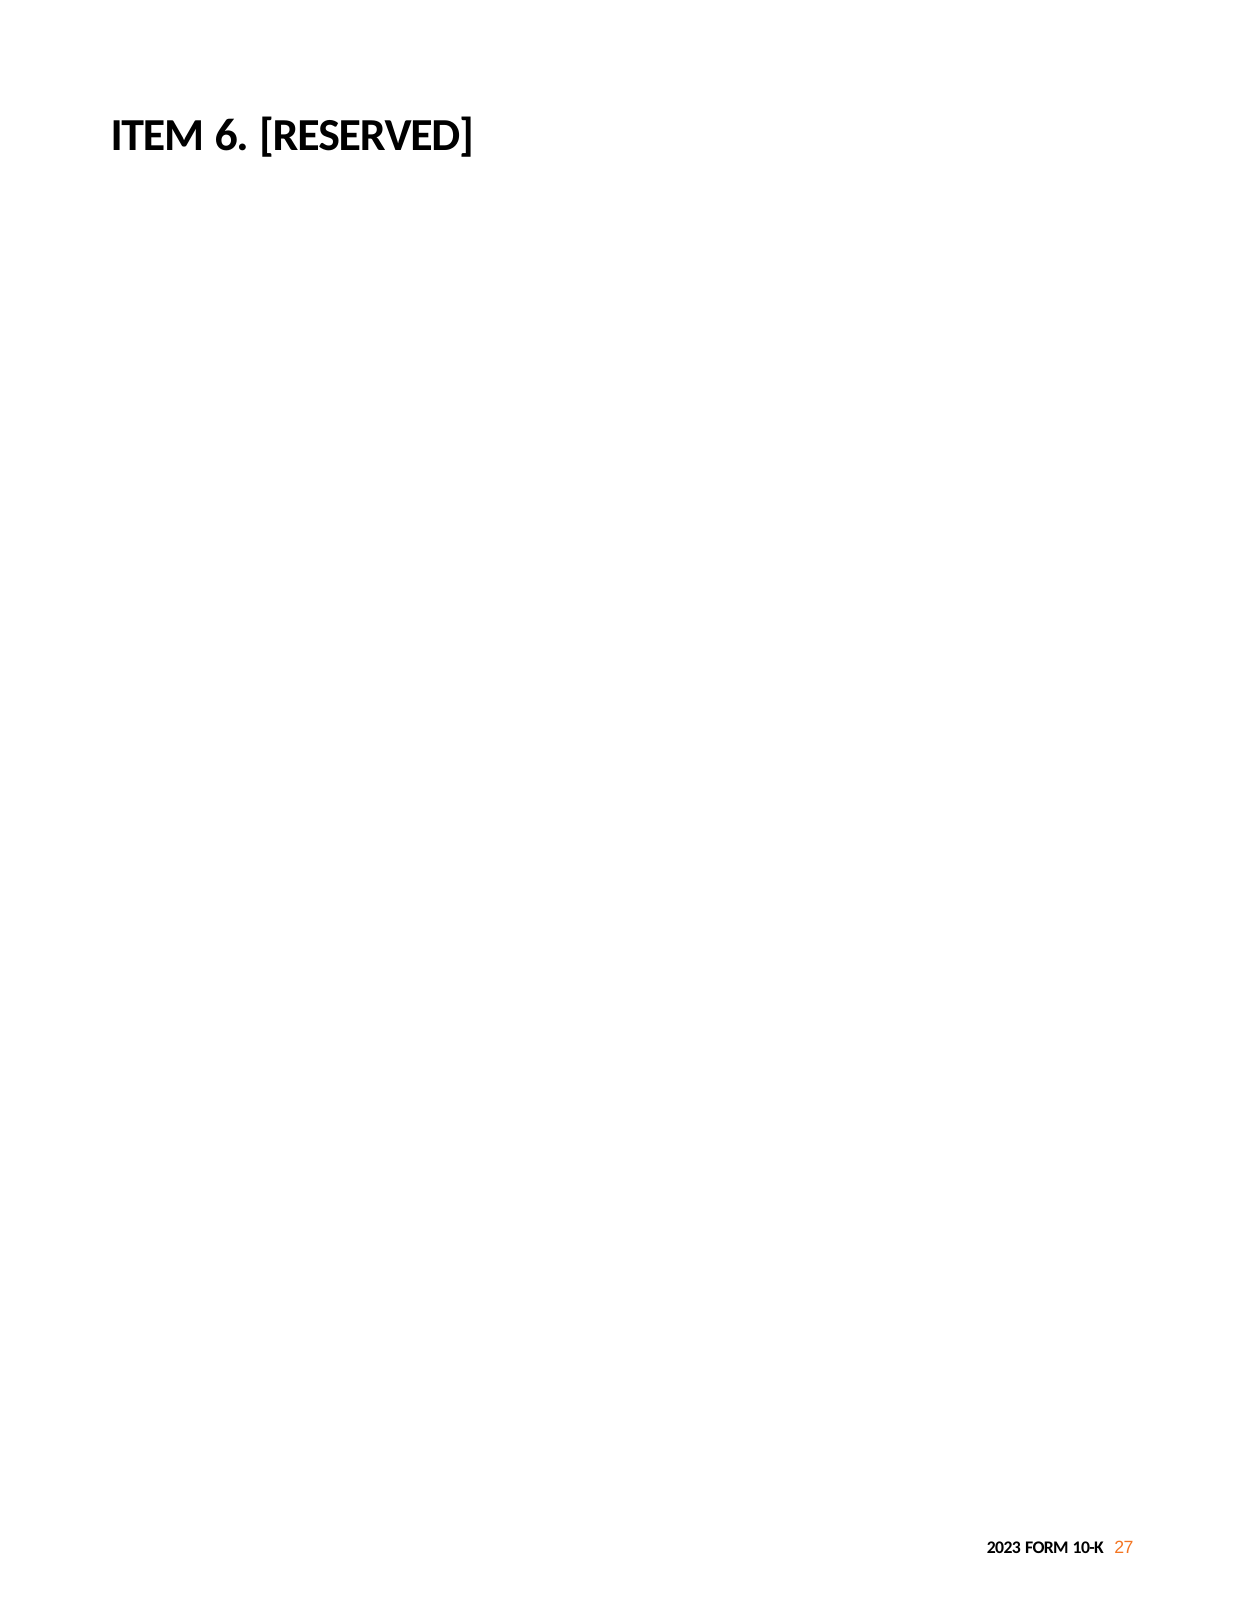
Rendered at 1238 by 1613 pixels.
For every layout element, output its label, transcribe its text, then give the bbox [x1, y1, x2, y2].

subtitle ITEM 6. [RESERVED] [110, 106, 1179, 162]
